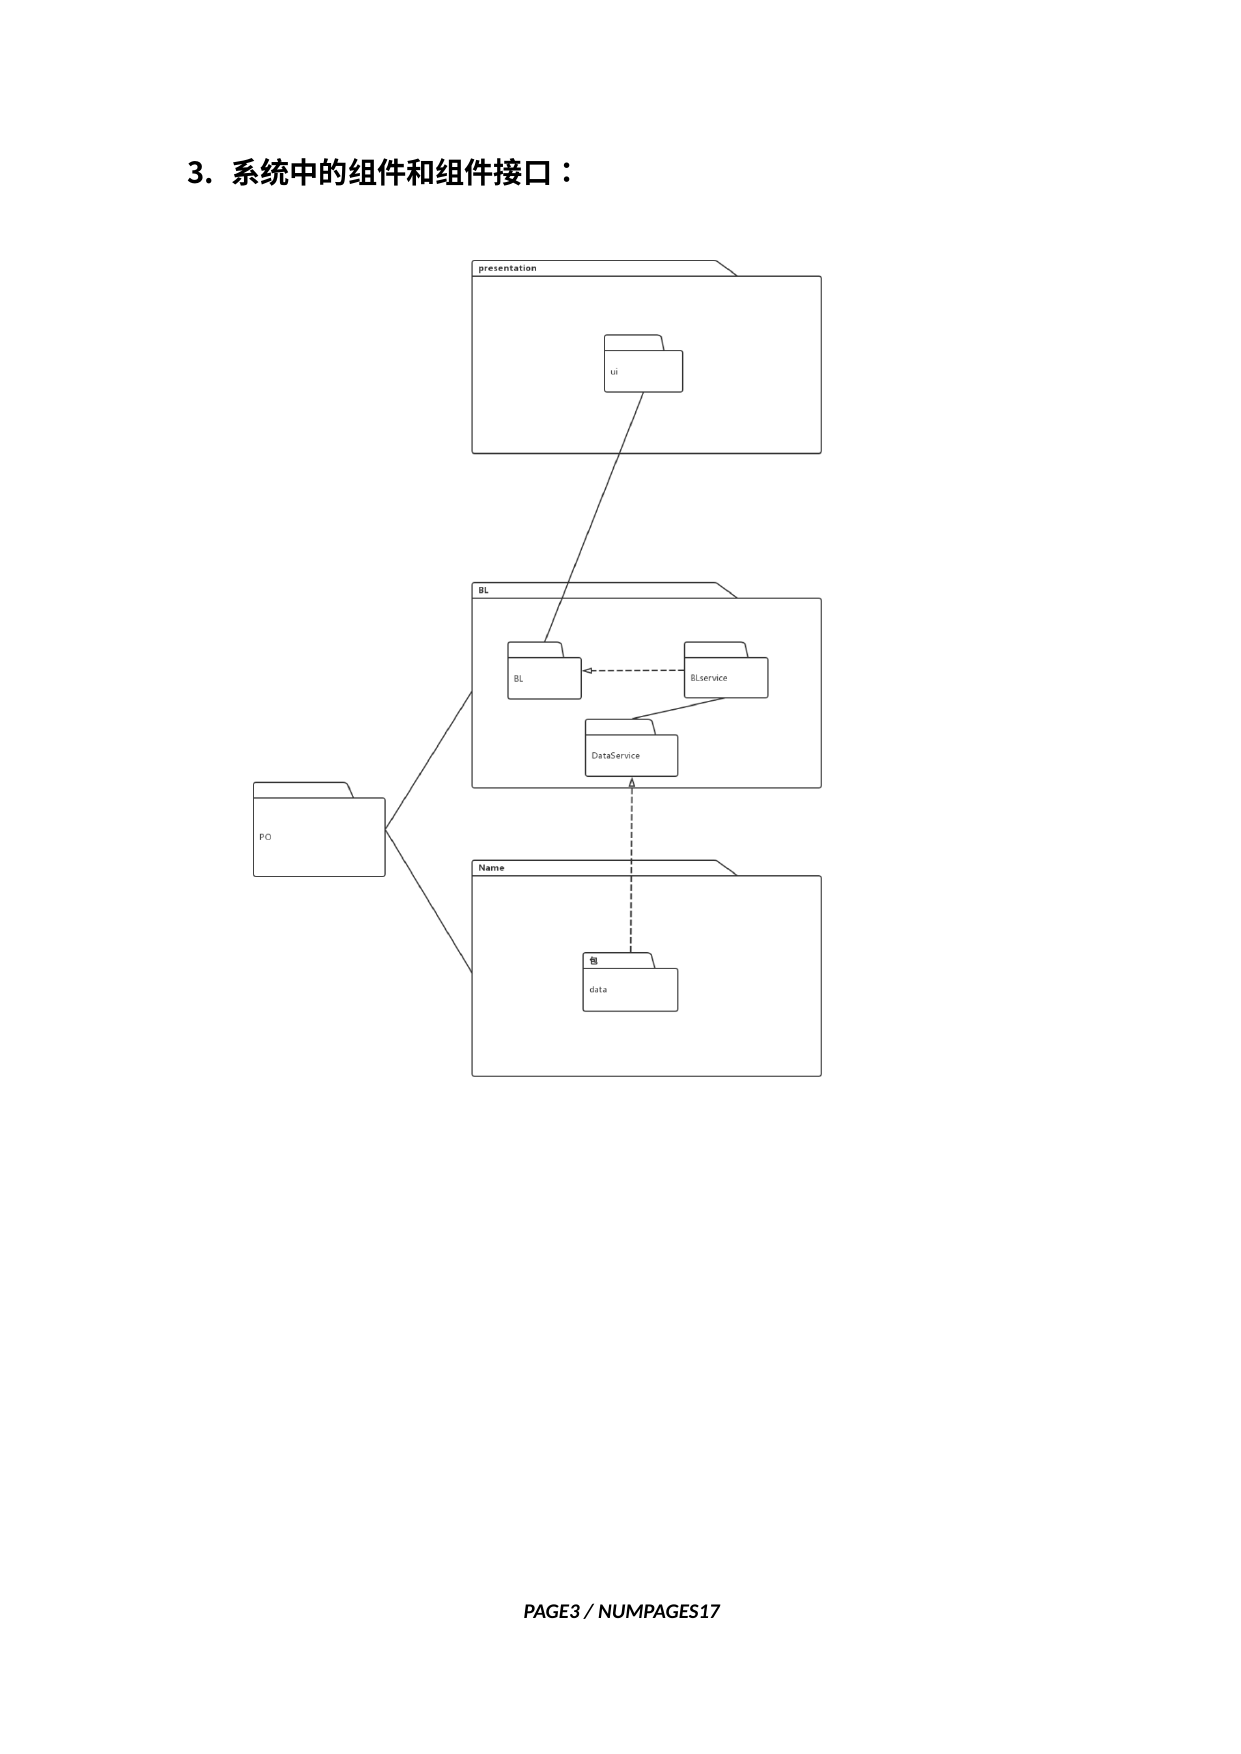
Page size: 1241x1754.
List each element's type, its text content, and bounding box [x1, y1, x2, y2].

picture [223, 230, 840, 1096]
subtitle 系统中的组件和组件接口： [187, 150, 1053, 192]
